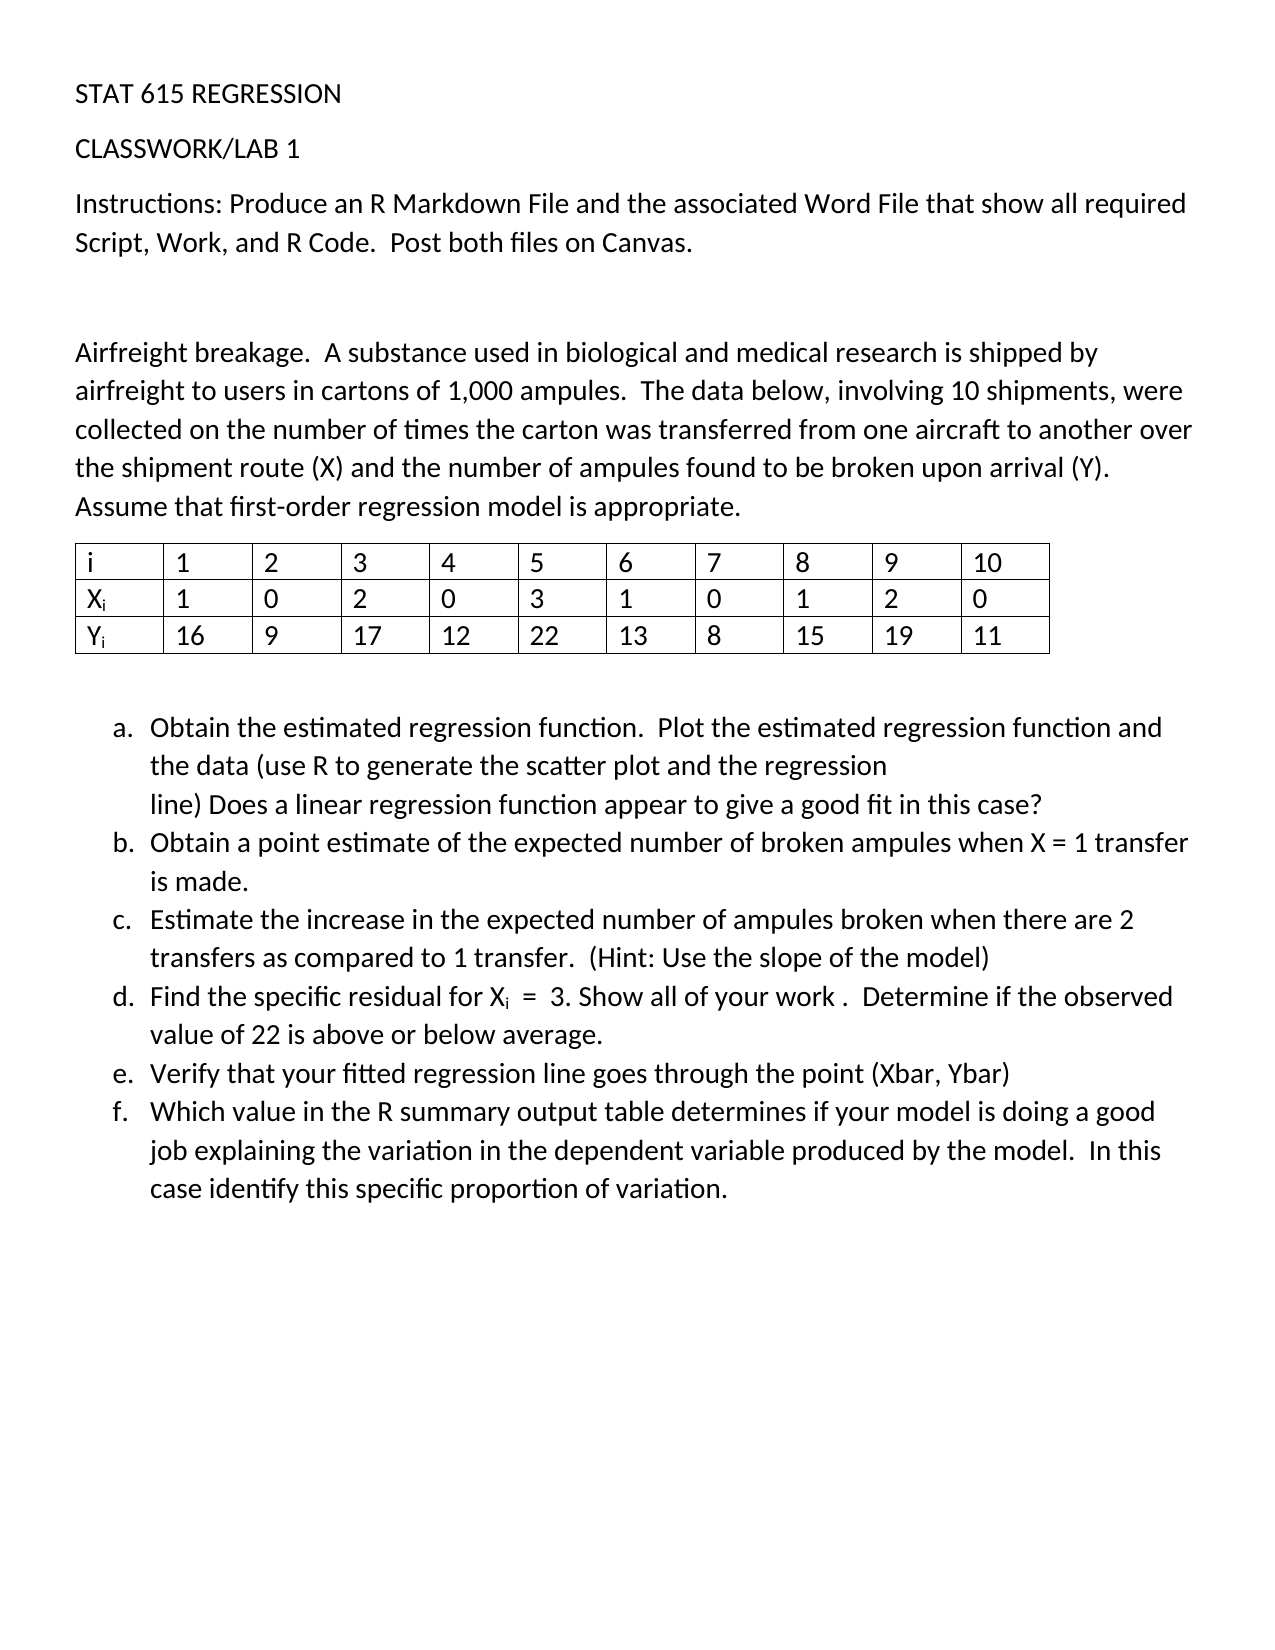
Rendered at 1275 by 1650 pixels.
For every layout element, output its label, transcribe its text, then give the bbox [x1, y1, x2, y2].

table_header 4 [430, 544, 518, 579]
table_cell 2 [342, 580, 429, 616]
table_cell 2 [873, 580, 961, 616]
list Obtain the estimated regression function. Plot the estimated regression function and the data (use R to generate the scatter plot and the regression [112, 709, 1200, 783]
table_cell 1 [607, 580, 695, 616]
table_cell 0 [962, 580, 1049, 616]
table_cell Yi [76, 617, 163, 653]
table_cell 9 [253, 617, 341, 653]
list Verify that your fitted regression line goes through the point (Xbar, Ybar) [112, 1055, 1200, 1090]
table_header 6 [607, 544, 695, 579]
list Which value in the R summary output table determines if your model is doing a good job explaining the variation in the dependent variable produced by the model. In this case identify this specific proportion of variation. [112, 1093, 1200, 1206]
table_header 2 [253, 544, 341, 579]
table_cell 0 [430, 580, 518, 616]
list Find the specific residual for Xi = 3. Show all of your work . Determine if the observed value of 22 is above or below average. [112, 978, 1200, 1052]
table_cell 16 [164, 617, 252, 653]
text Instructions: Produce an R Markdown File and the associated Word File that show all required Script, Work, and R Code. Post both files on Canvas. [75, 185, 1200, 259]
text Airfreight breakage. A substance used in biological and medical research is shipped by airfreight to users in cartons of 1,000 ampules. The data below, involving 10 shipments, were collected on the number of times the carton was transferred from one aircraft to another over the shipment route (X) and the number of ampules found to be broken upon arrival (Y). Assume that first-order regression model is appropriate. [75, 334, 1200, 523]
table_header 8 [784, 544, 872, 579]
table_cell 22 [519, 617, 606, 653]
table_cell 8 [696, 617, 783, 653]
table_cell 15 [784, 617, 872, 653]
table_header 7 [696, 544, 783, 579]
table_cell 0 [696, 580, 783, 616]
list Obtain a point estimate of the expected number of broken ampules when X = 1 transfer is made. [112, 824, 1200, 898]
table_cell Xi [76, 580, 163, 616]
text CLASSWORK/LAB 1 [75, 130, 1200, 166]
list Estimate the increase in the expected number of ampules broken when there are 2 transfers as compared to 1 transfer. (Hint: Use the slope of the model) [112, 901, 1200, 975]
list line) Does a linear regression function appear to give a good fit in this case? [150, 786, 1200, 821]
table_header i [76, 544, 163, 579]
table_cell 13 [607, 617, 695, 653]
text STAT 615 REGRESSION [75, 75, 1200, 111]
table_header 5 [519, 544, 606, 579]
table_cell 0 [253, 580, 341, 616]
table_header 1 [164, 544, 252, 579]
table_cell 1 [164, 580, 252, 616]
table_cell 12 [430, 617, 518, 653]
table_header 10 [962, 544, 1049, 579]
table_cell 3 [519, 580, 606, 616]
table_header 9 [873, 544, 961, 579]
table_cell 1 [784, 580, 872, 616]
table_header 3 [342, 544, 429, 579]
table_cell 17 [342, 617, 429, 653]
table_cell 19 [873, 617, 961, 653]
table_cell 11 [962, 617, 1049, 653]
